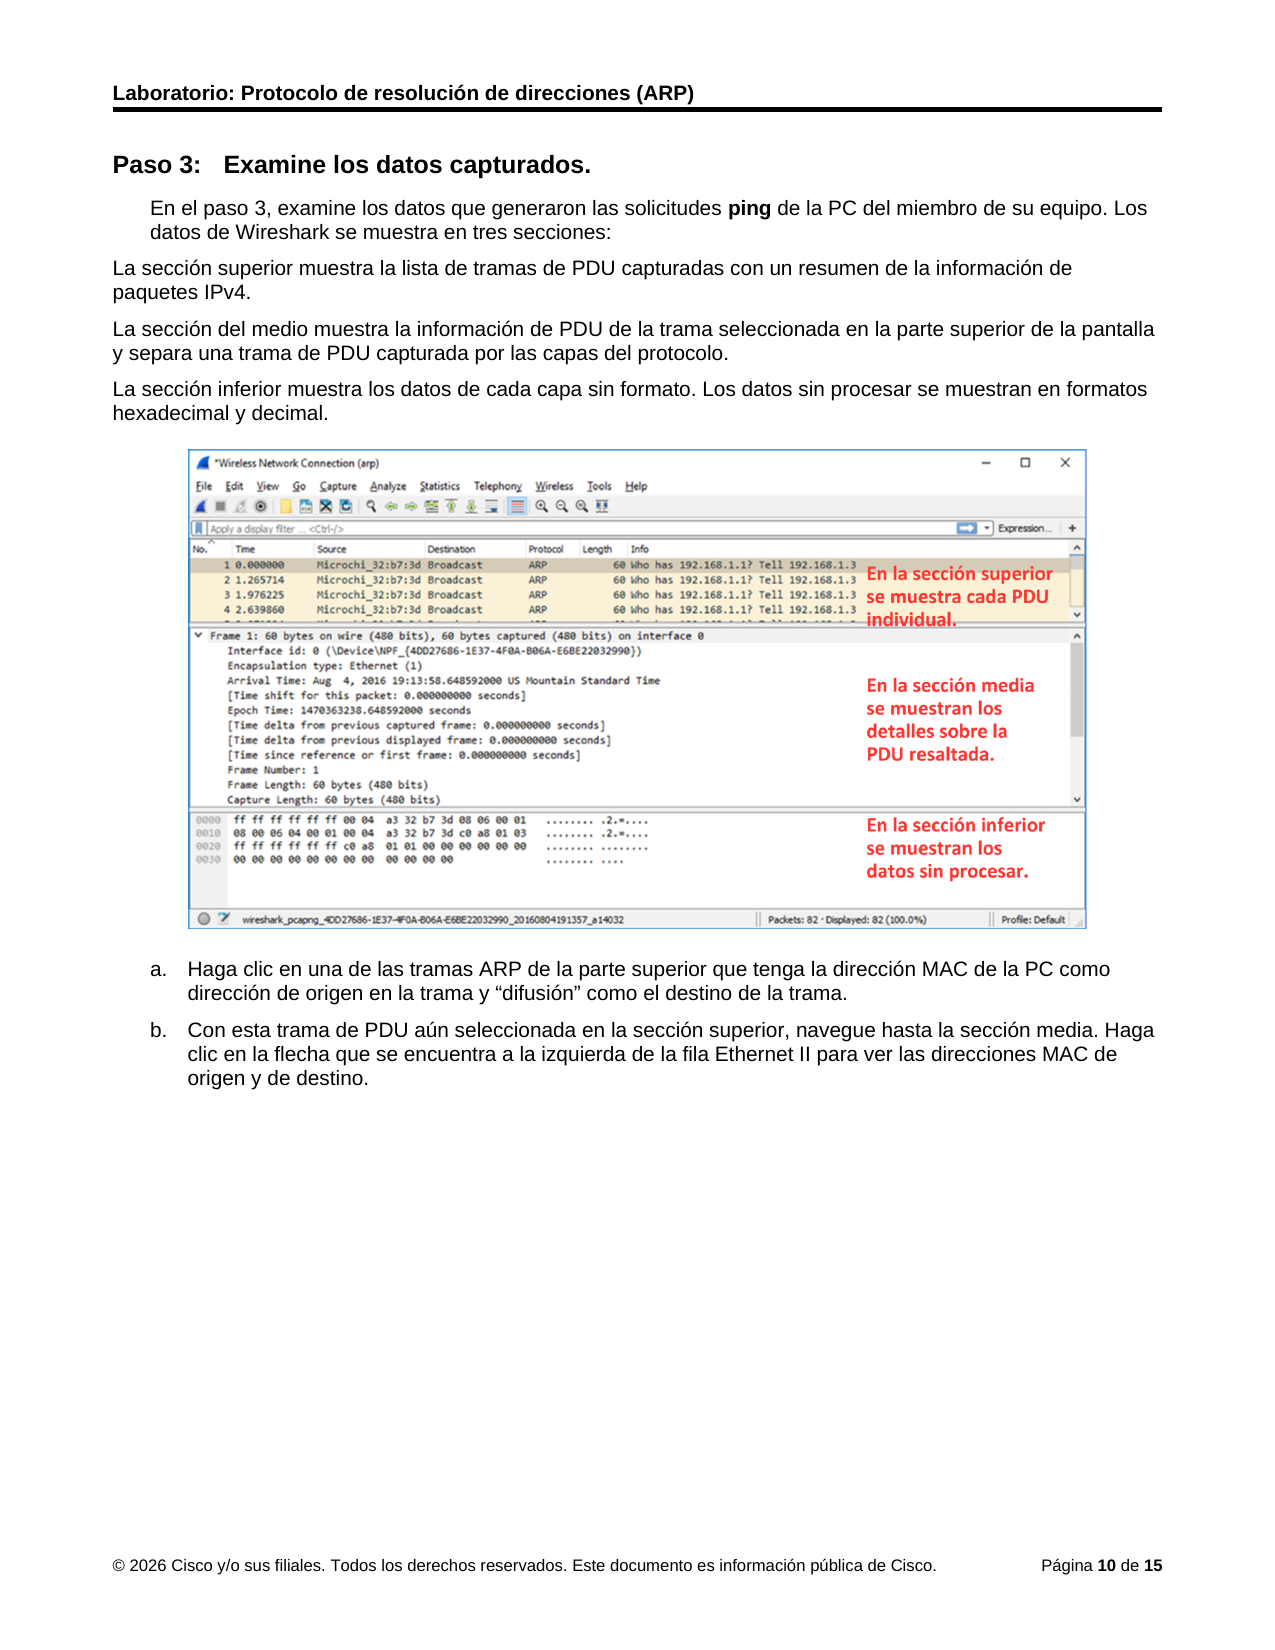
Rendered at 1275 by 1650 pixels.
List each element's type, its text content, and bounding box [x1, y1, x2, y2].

text La sección superior muestra la lista de tramas de PDU capturadas con un resumen de la información de paquetes IPv4. [112, 256, 1162, 304]
text En el paso 3, examine los datos que generaron las solicitudes ping de la PC del miembro de su equipo. Los datos de Wireshark se muestra en tres secciones: [150, 196, 1162, 243]
picture [188, 449, 1087, 929]
list Con esta trama de PDU aún seleccionada en la sección superior, navegue hasta la sección media. Haga clic en la flecha que se encuentra a la izquierda de la fila Ethernet II para ver las direcciones MAC de origen y de destino. [150, 1017, 1162, 1089]
text La sección del medio muestra la información de PDU de la trama seleccionada en la parte superior de la pantalla y separa una trama de PDU capturada por las capas del protocolo. [112, 316, 1162, 364]
text La sección inferior muestra los datos de cada capa sin formato. Los datos sin procesar se muestran en formatos hexadecimal y decimal. [112, 377, 1162, 425]
list Examine los datos capturados. [112, 150, 1162, 179]
list Haga clic en una de las tramas ARP de la parte superior que tenga la dirección MAC de la PC como dirección de origen en la trama y “difusión” como el destino de la trama. [150, 957, 1162, 1005]
